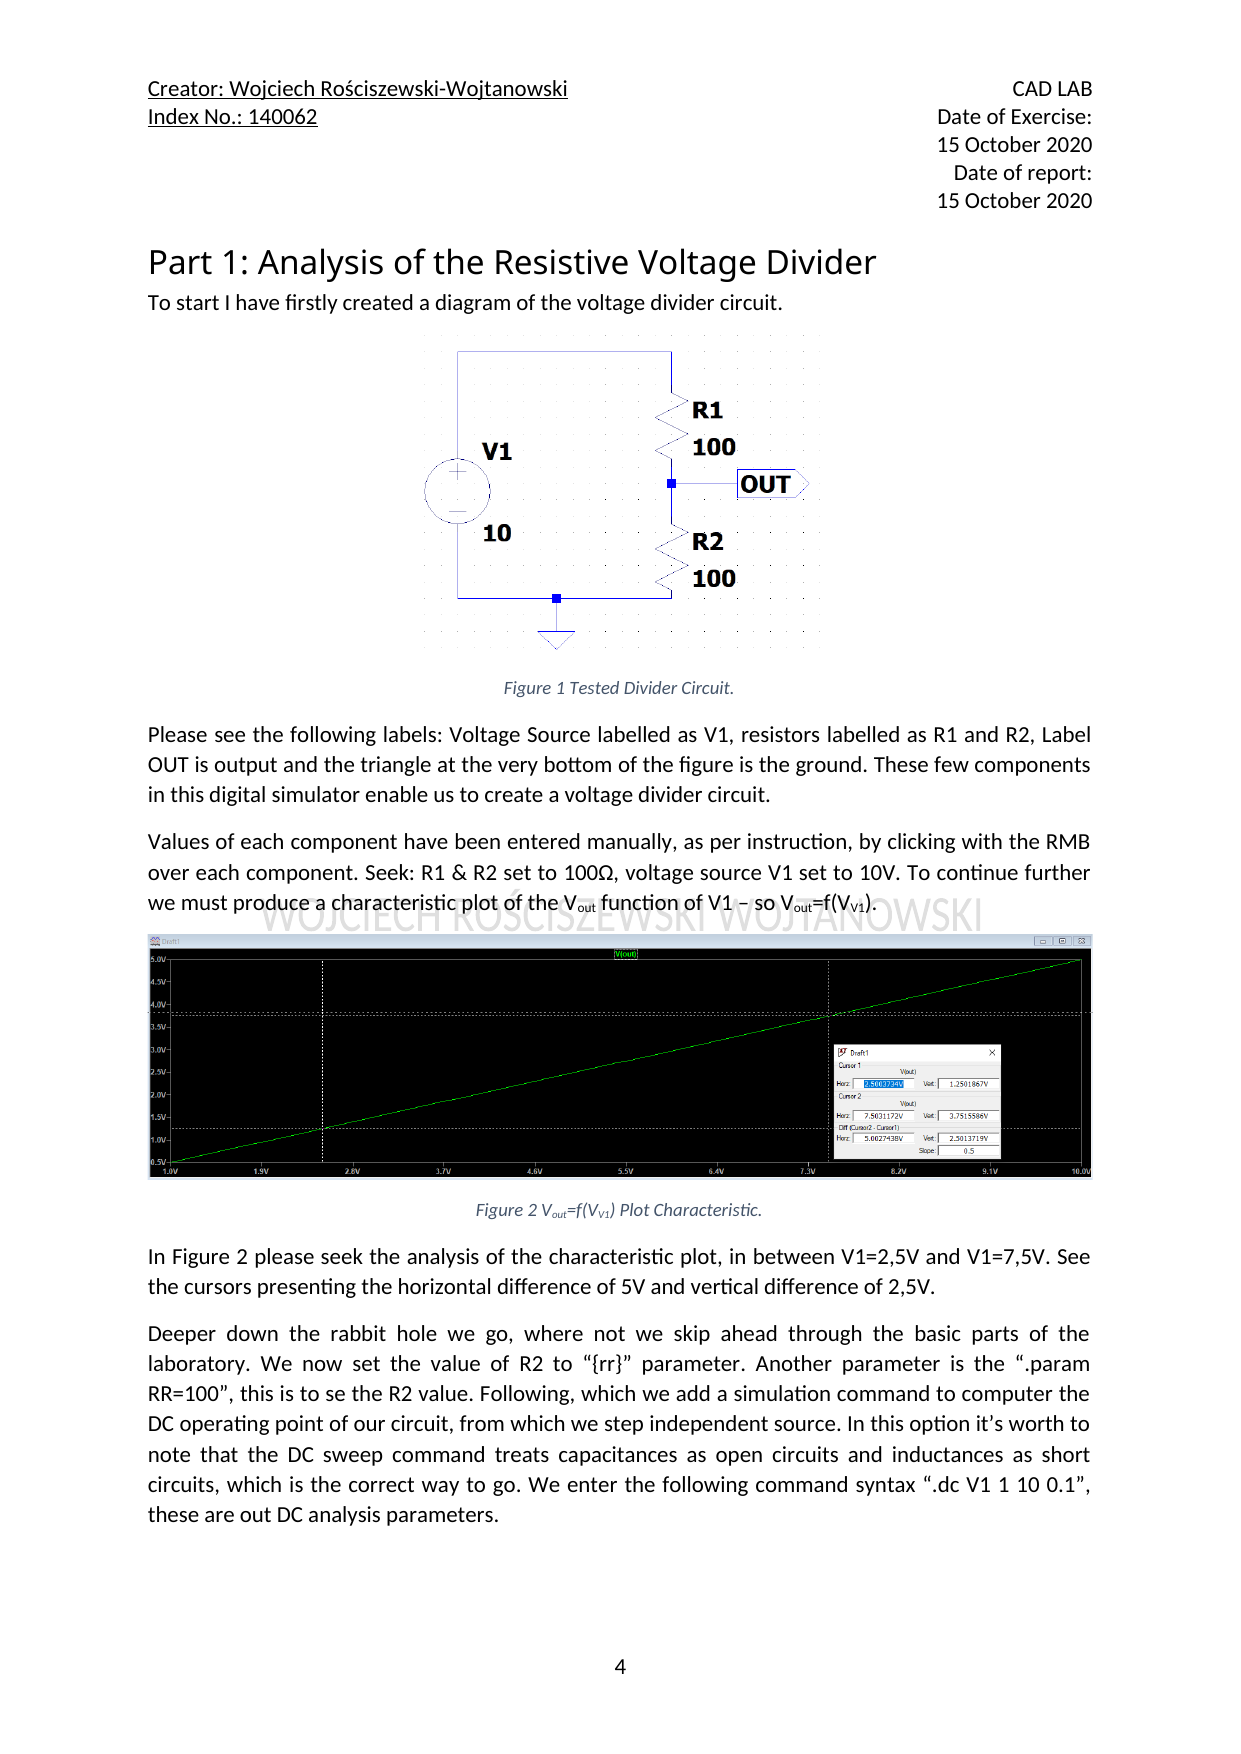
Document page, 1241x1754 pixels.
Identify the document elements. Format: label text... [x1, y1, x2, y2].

picture [147, 934, 1093, 1180]
picture [413, 334, 827, 658]
text Figure 1 Tested Divider Circuit. [148, 676, 1093, 699]
subtitle Part 1: Analysis of the Resistive Voltage Divider [148, 239, 1093, 284]
text Deeper down the rabbit hole we go, where not we skip ahead through the basic parts of the laboratory. We now set the value of R2 to “{rr}” parameter. Another parameter is the “.param RR=100”, this is to se the R2 value. Following, which we add a simulation command to computer the DC operating point of our circuit, from which we step independent source. In this option it’s worth to note that the DC sweep command treats capacitances as open circuits and inductances as short circuits, which is the correct way to go. We enter the following command syntax “.dc V1 1 10 0.1”, these are out DC analysis parameters. [148, 1319, 1093, 1528]
text In Figure 2 please seek the analysis of the characteristic plot, in between V1=2,5V and V1=7,5V. See the cursors presenting the horizontal difference of 5V and vertical difference of 2,5V. [148, 1242, 1093, 1300]
text Figure 2 Vout=f(VV1) Plot Characteristic. [148, 1198, 1093, 1221]
text Values of each component have been entered manually, as per instruction, by clicking with the RMB over each component. Seek: R1 & R2 set to 100Ω, voltage source V1 set to 10V. To continue further we must produce a characteristic plot of the Vout function of V1 – so Vout=f(VV1). [148, 827, 1093, 916]
text Please see the following labels: Voltage Source labelled as V1, resistors labelled as R1 and R2, Label OUT is output and the triangle at the very bottom of the figure is the ground. These few components in this digital simulator enable us to create a voltage divider circuit. [148, 720, 1093, 809]
text To start I have firstly created a diagram of the voltage divider circuit. [148, 288, 1093, 316]
